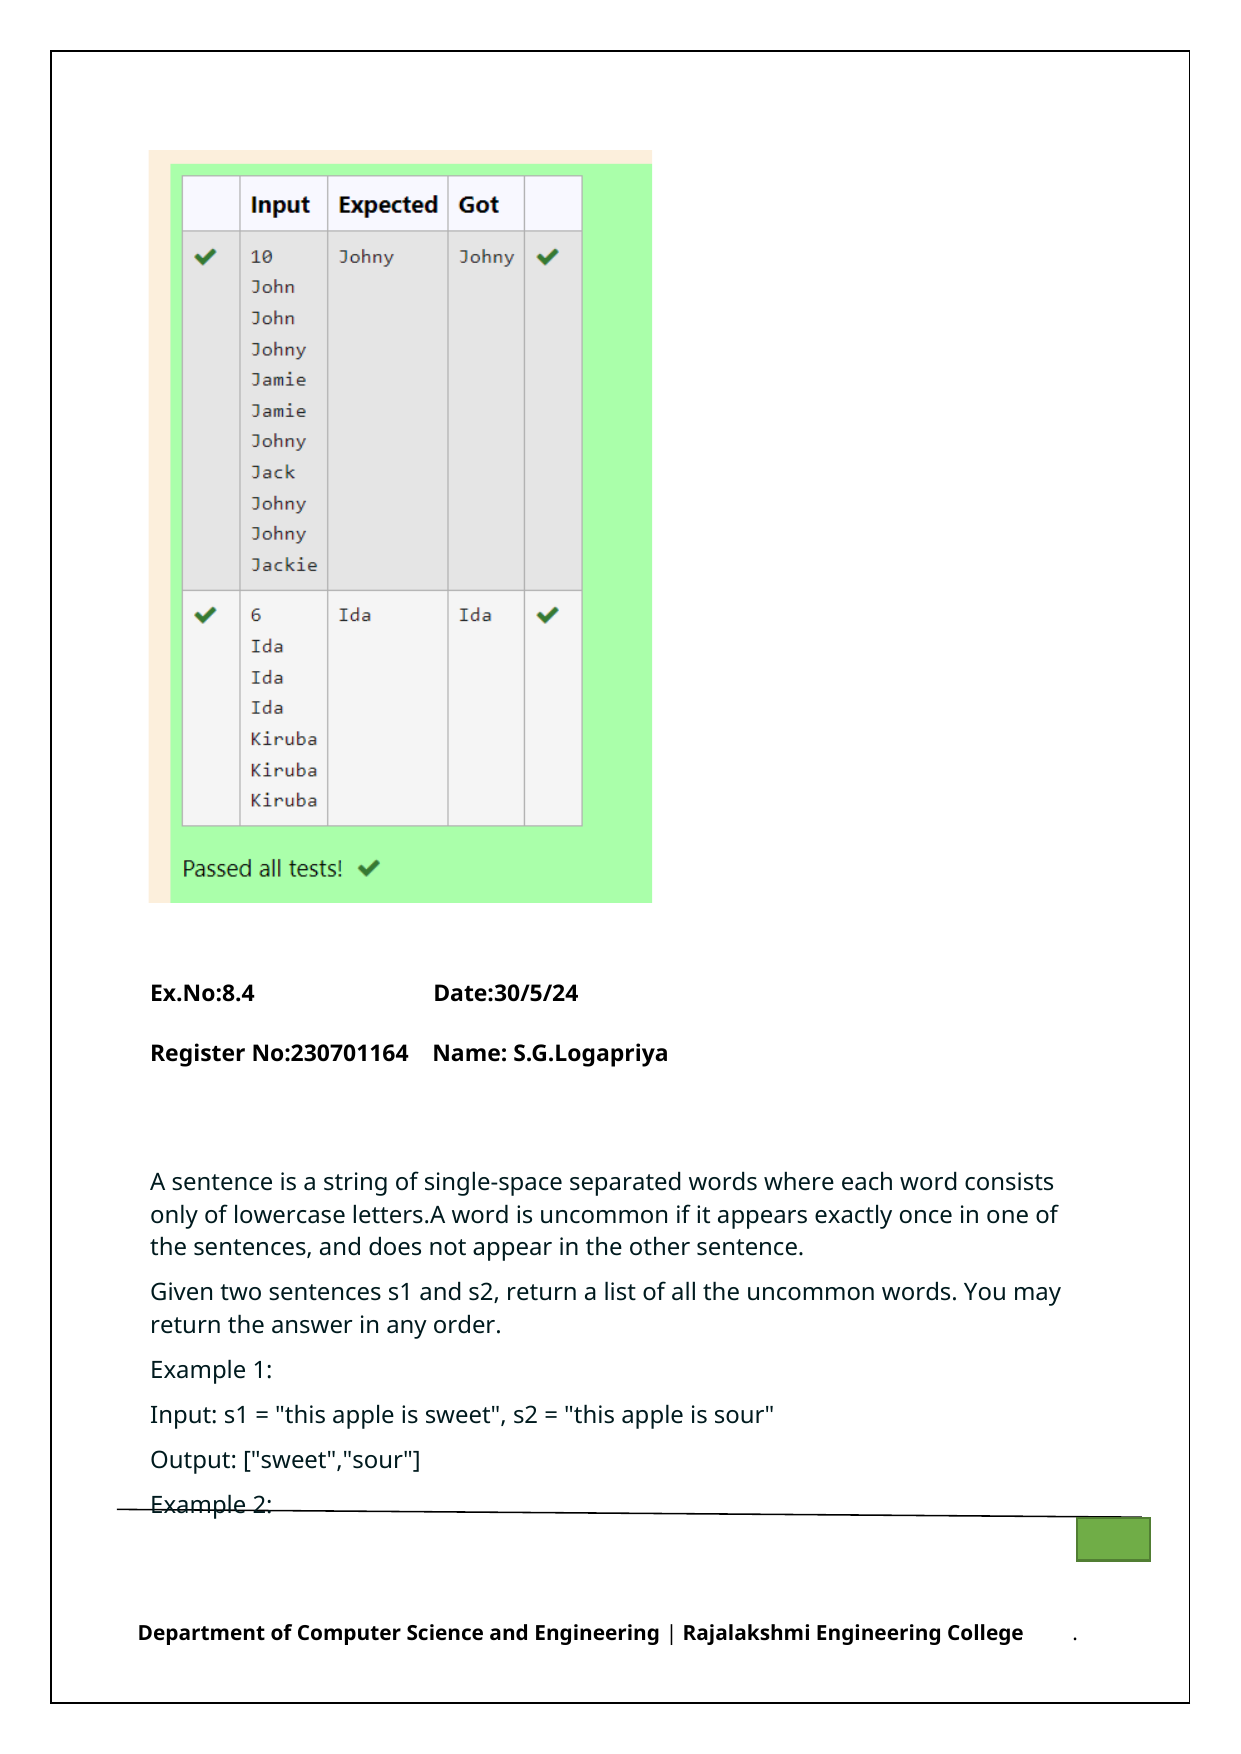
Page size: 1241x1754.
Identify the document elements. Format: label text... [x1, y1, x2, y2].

text Ex.No:8.4 Date:30/5/24 [150, 977, 1090, 1008]
text A sentence is a string of single-space separated words where each word consists only of lowercase letters.A word is uncommon if it appears exactly once in one of the sentences, and does not appear in the other sentence. [150, 1165, 1090, 1263]
text Example 1: [150, 1353, 1090, 1385]
text Example 2: [150, 1488, 1090, 1521]
text Output: ["sweet","sour"] [150, 1443, 1090, 1476]
text Given two sentences s1 and s2, return a list of all the uncommon words. You may return the answer in any order. [150, 1275, 1090, 1340]
text Input: s1 = "this apple is sweet", s2 = "this apple is sour" [150, 1398, 1090, 1431]
text Register No:230701164 Name: S.G.Logapriya [150, 1037, 1090, 1068]
